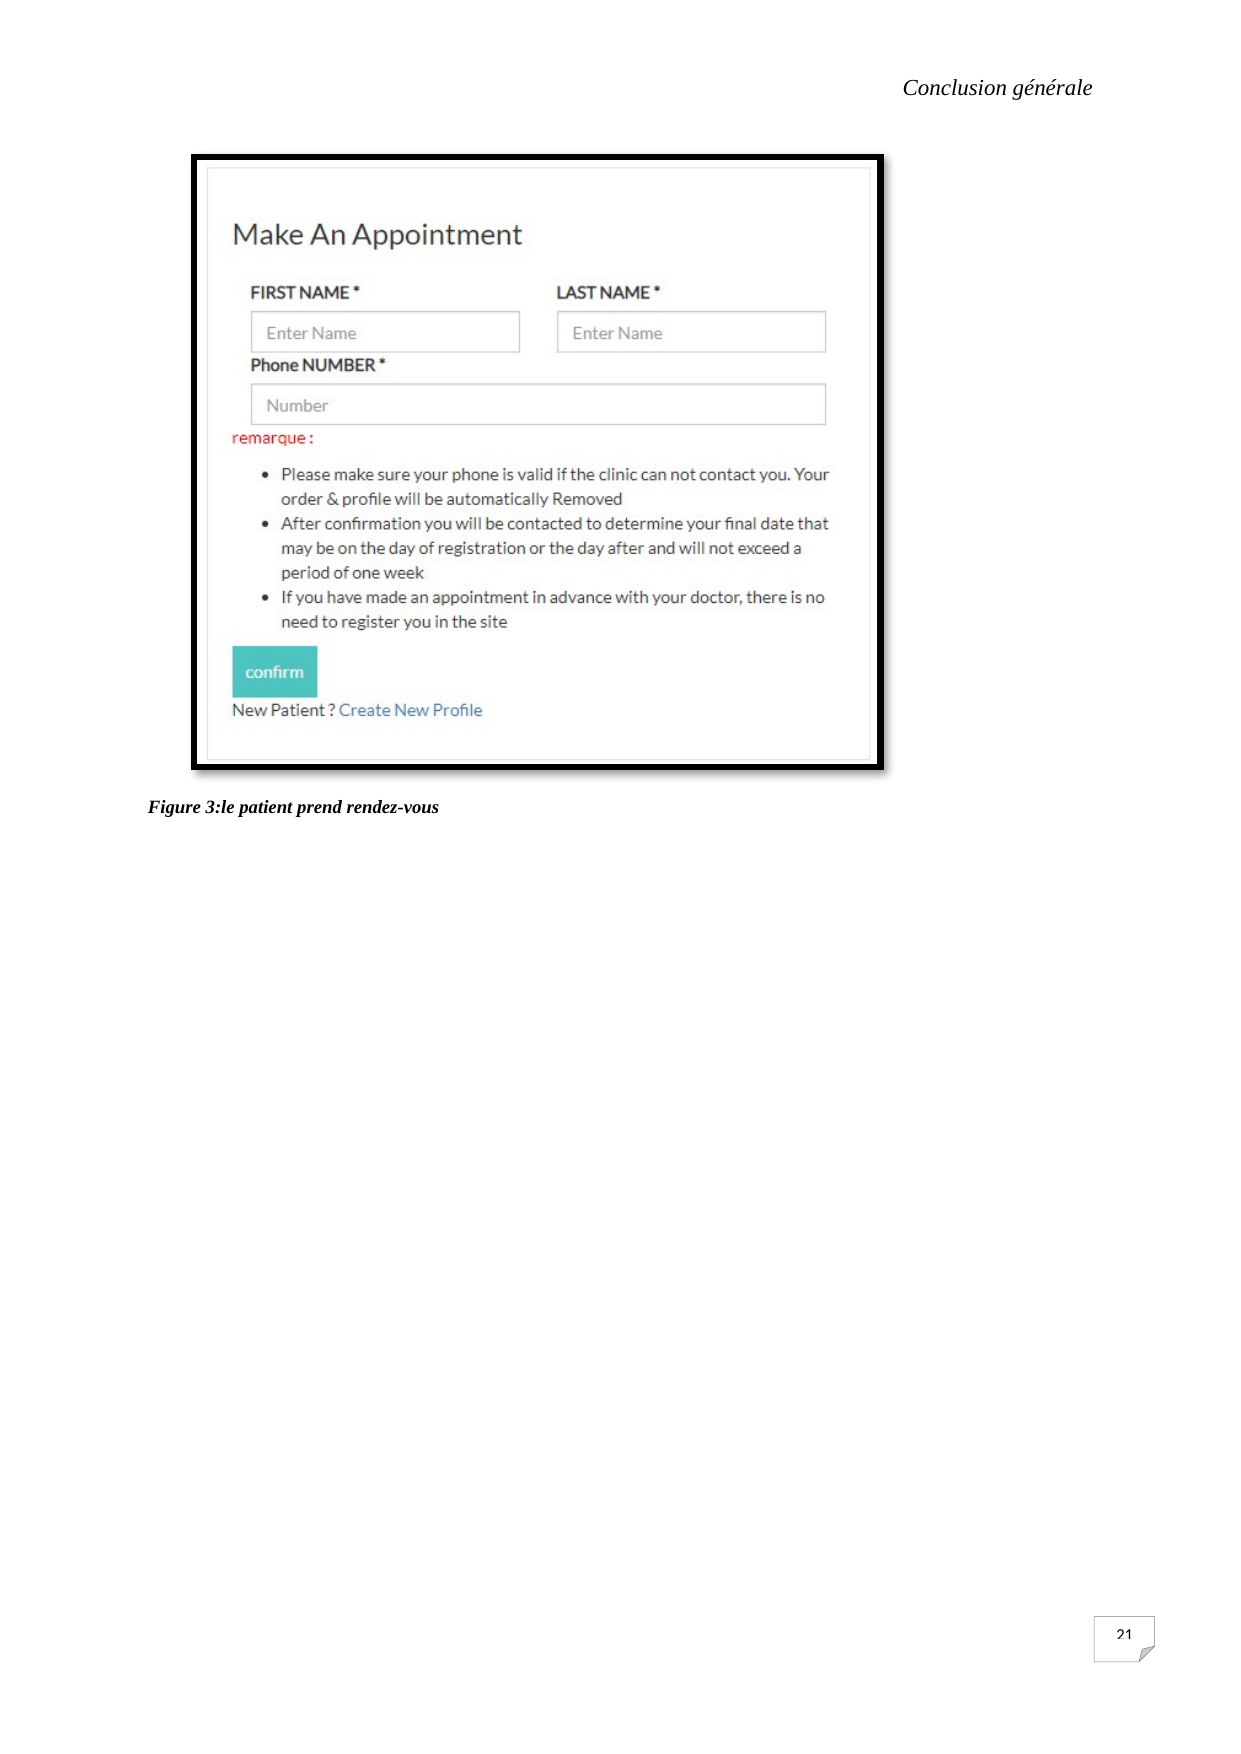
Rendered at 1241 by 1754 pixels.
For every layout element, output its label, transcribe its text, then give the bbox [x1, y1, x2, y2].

picture [197, 160, 877, 764]
text Figure 3:le patient prend rendez-vous [148, 796, 1093, 817]
